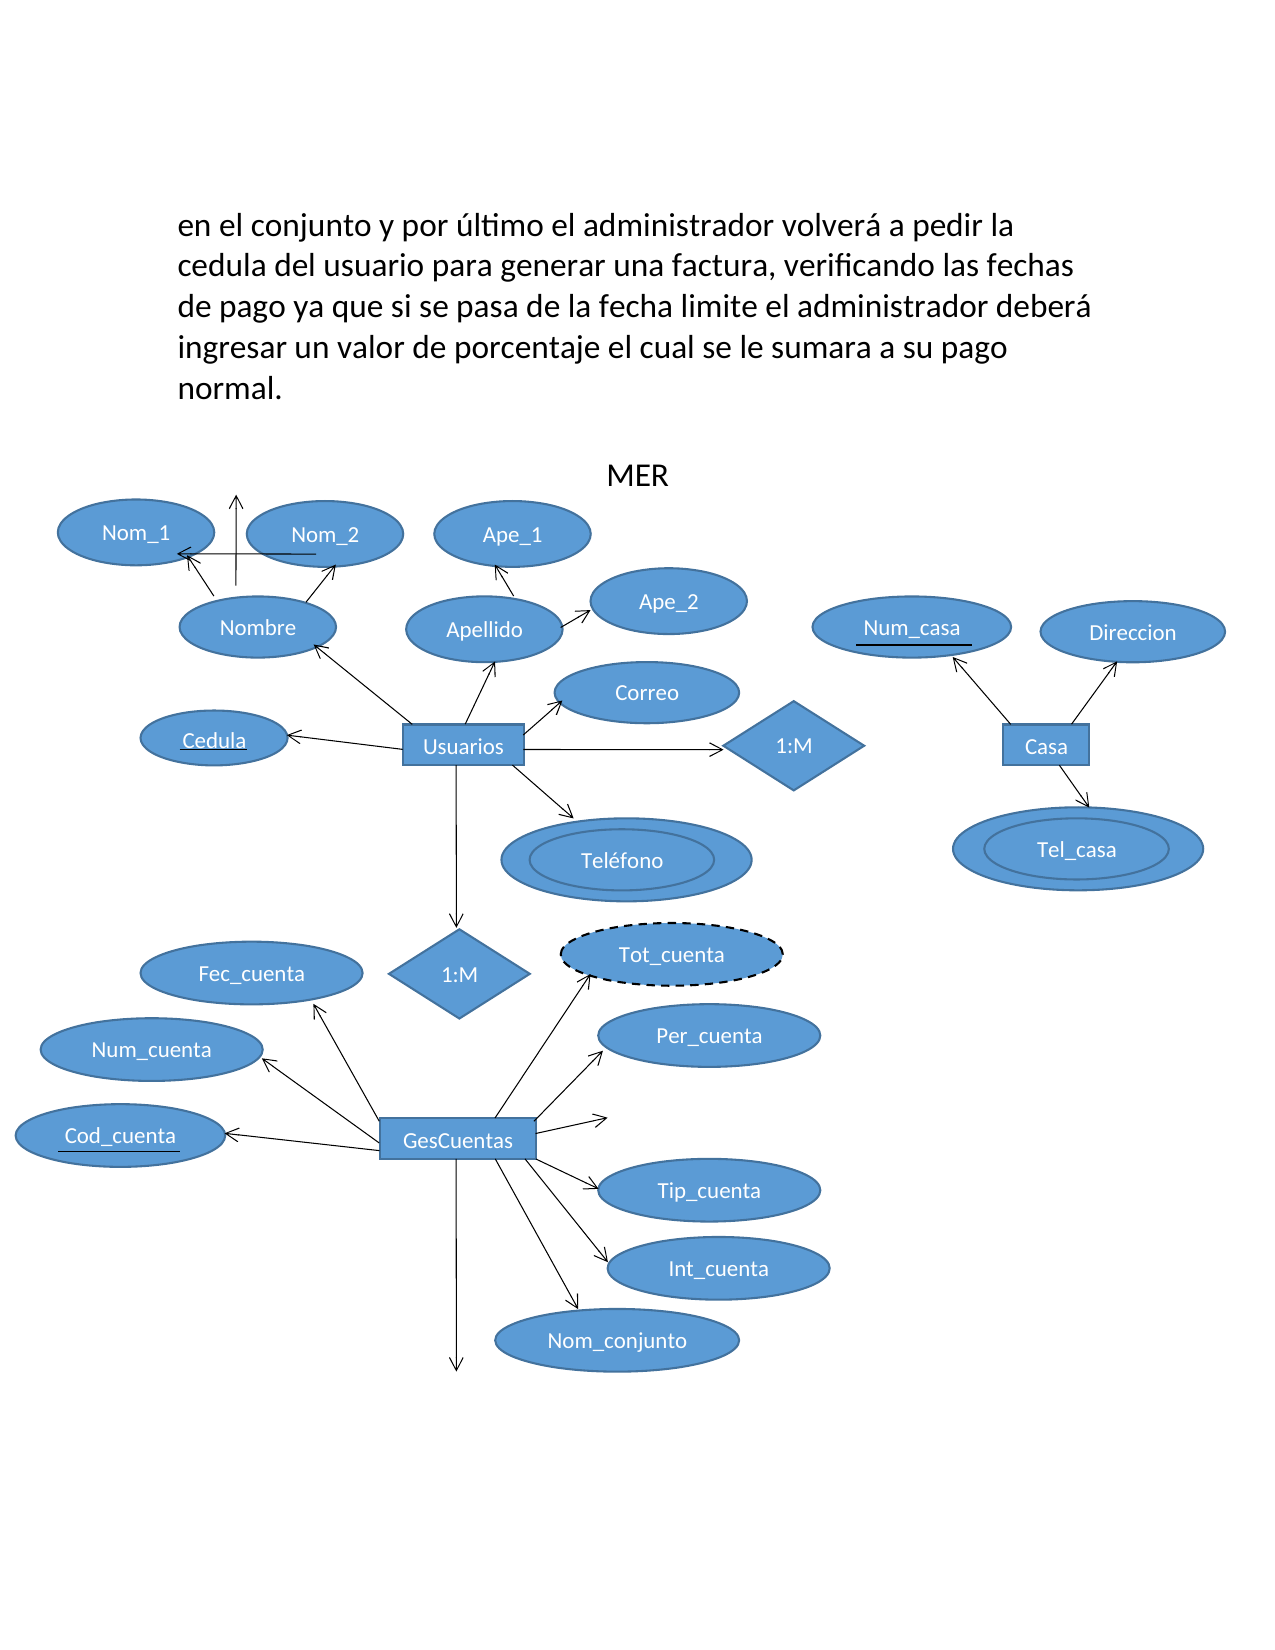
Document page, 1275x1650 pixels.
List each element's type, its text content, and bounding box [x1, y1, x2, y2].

text MER [177, 454, 1098, 495]
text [177, 204, 1098, 407]
